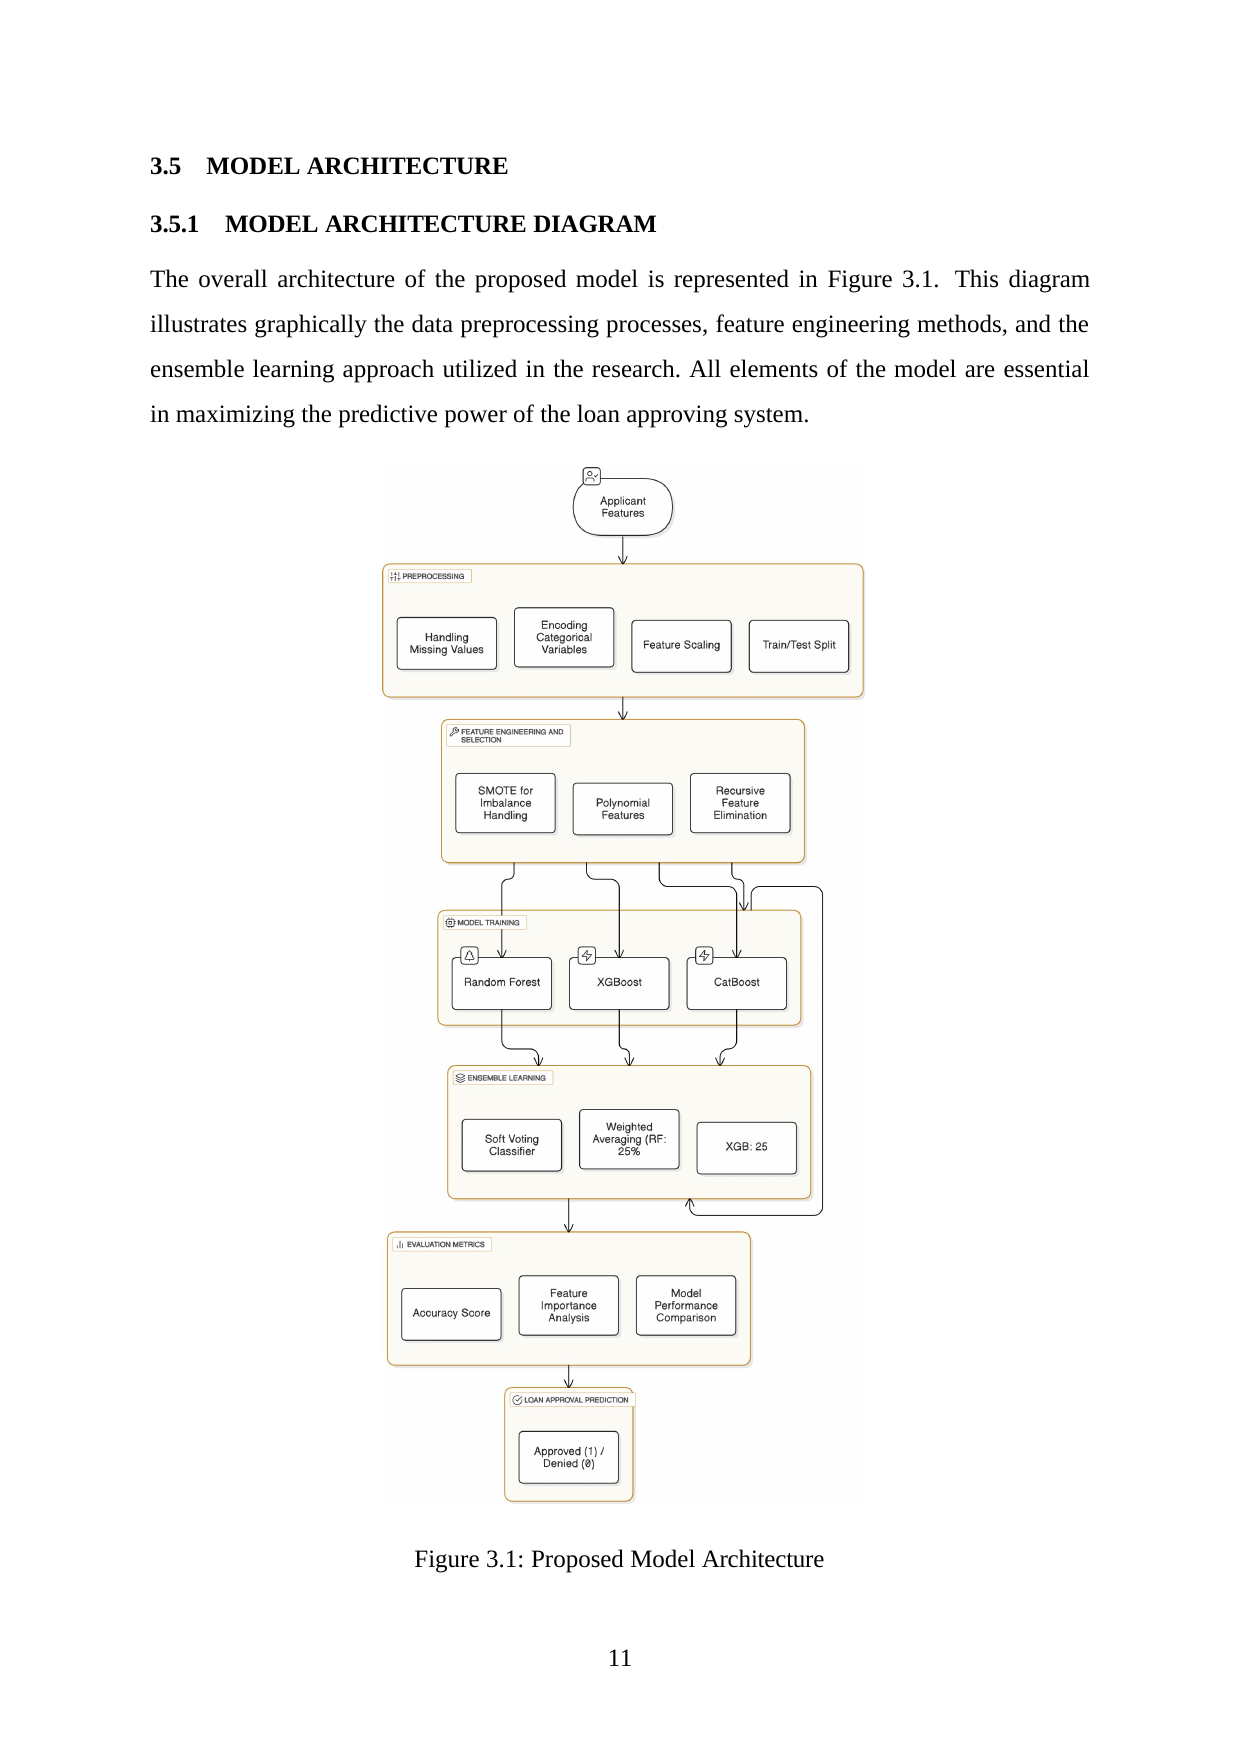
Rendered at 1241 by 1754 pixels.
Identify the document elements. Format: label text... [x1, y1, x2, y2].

list MODEL ARCHITECTURE DIAGRAM [150, 209, 1211, 238]
picture [382, 467, 866, 1504]
text Figure 3.1: Proposed Model Architecture [414, 1544, 1211, 1573]
subtitle MODEL ARCHITECTURE [150, 151, 1211, 180]
text The overall architecture of the proposed model is represented in Figure 3.1. This diagram illustrates graphically the data preprocessing processes, feature engineering methods, and the ensemble learning approach utilized in the research. All elements of the model are essential in maximizing the predictive power of the loan approving system. [150, 264, 1090, 428]
